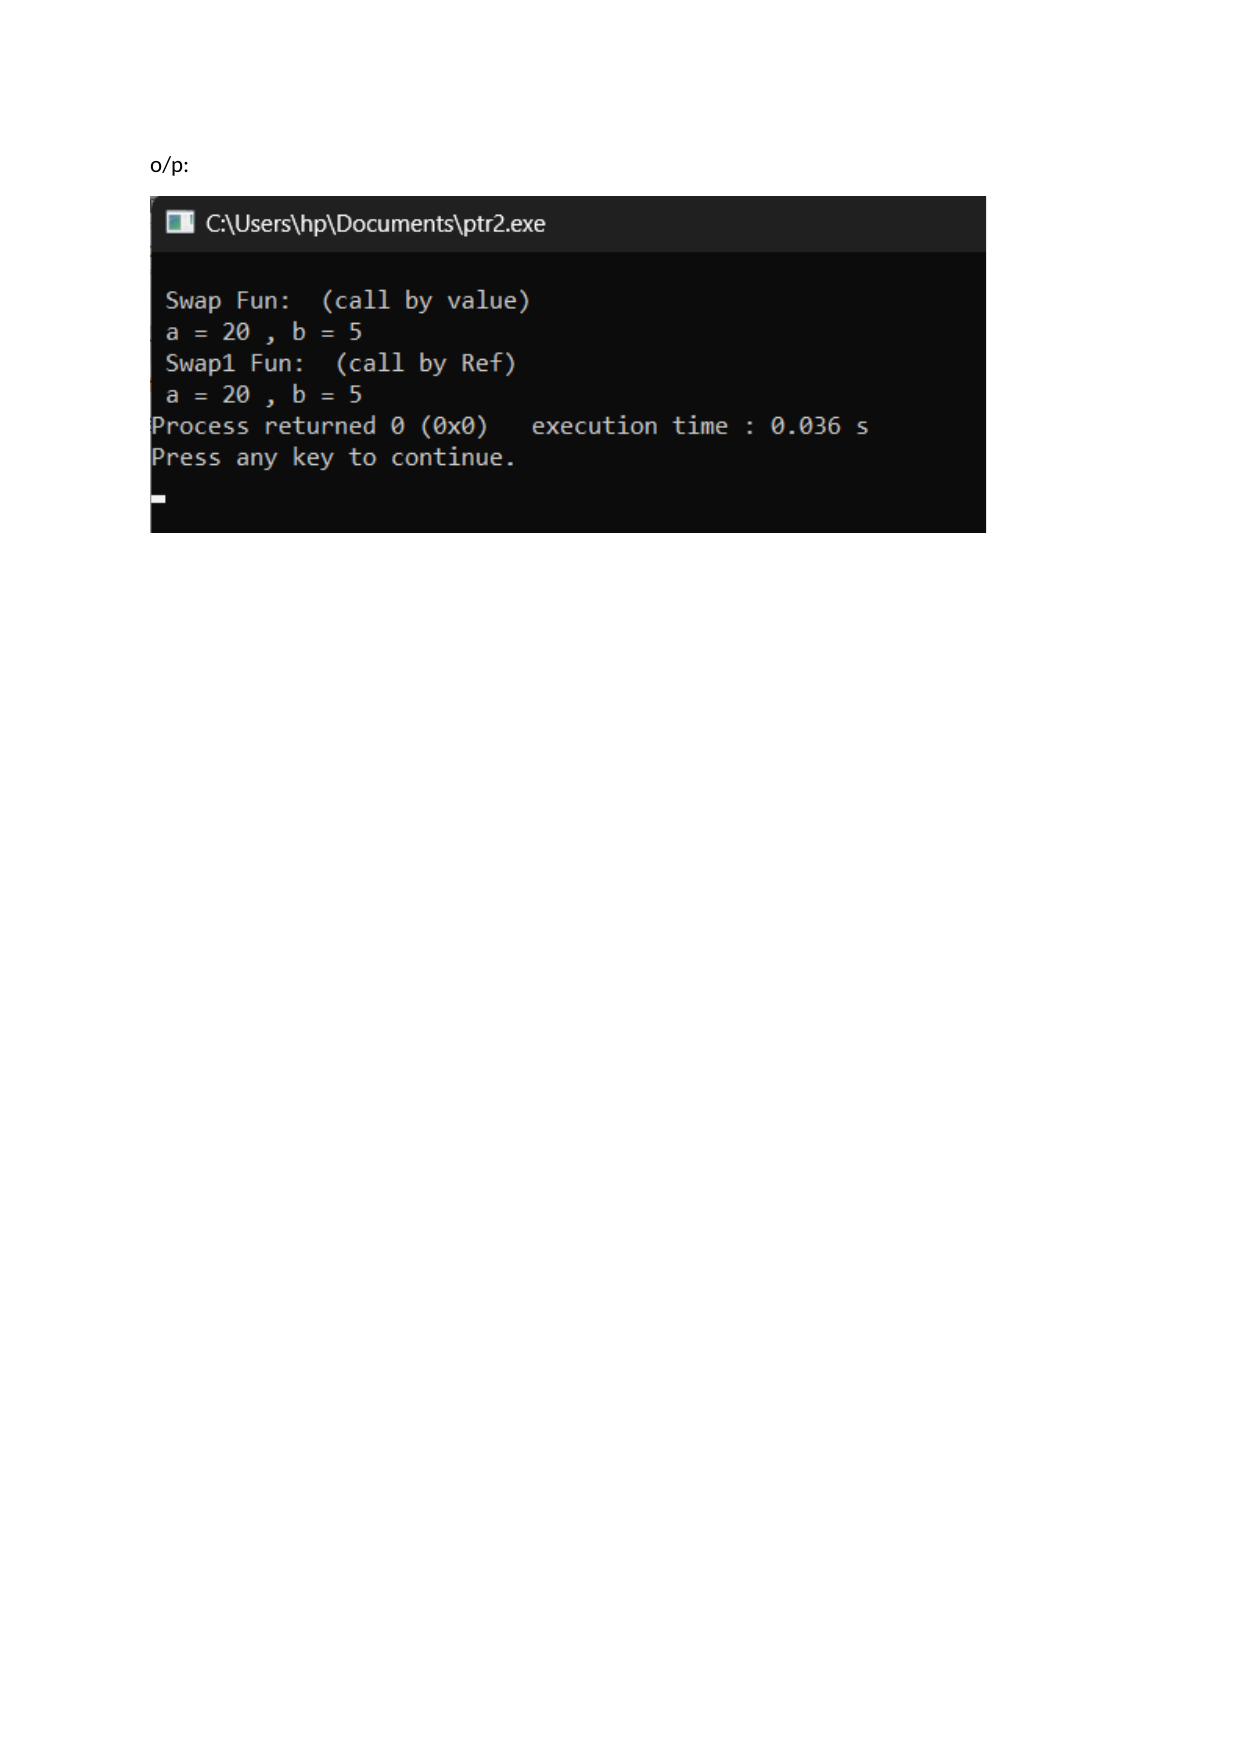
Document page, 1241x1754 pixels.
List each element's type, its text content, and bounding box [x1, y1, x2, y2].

text o/p: [150, 150, 1090, 178]
picture [150, 196, 987, 533]
